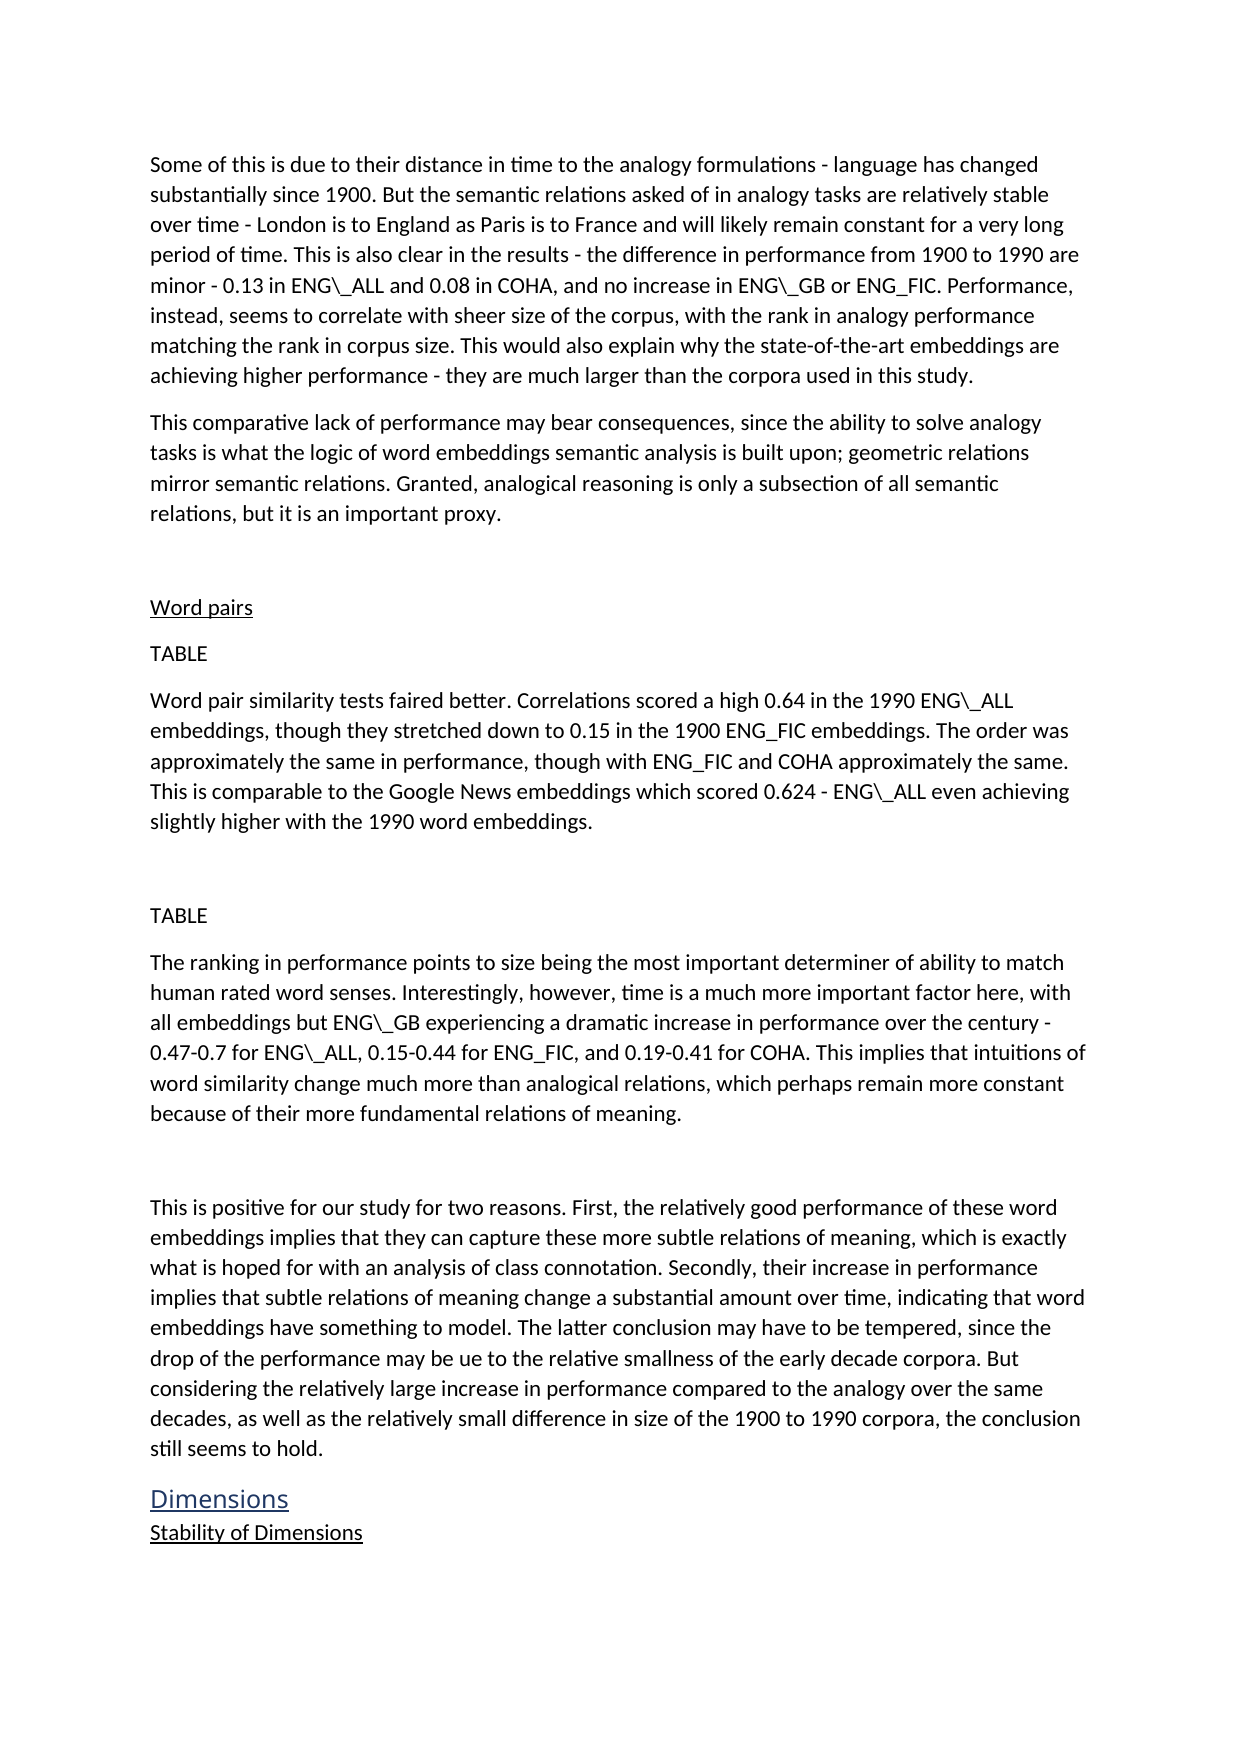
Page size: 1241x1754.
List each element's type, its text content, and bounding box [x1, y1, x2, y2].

text Word pair similarity tests faired better. Correlations scored a high 0.64 in the 1990 ENG\_ALL embeddings, though they stretched down to 0.15 in the 1900 ENG_FIC embeddings. The order was approximately the same in performance, though with ENG_FIC and COHA approximately the same. This is comparable to the Google News embeddings which scored 0.624 - ENG\_ALL even achieving slightly higher with the 1990 word embeddings. [150, 686, 1090, 835]
text TABLE [150, 901, 1090, 929]
text This is positive for our study for two reasons. First, the relatively good performance of these word embeddings implies that they can capture these more subtle relations of meaning, which is exactly what is hoped for with an analysis of class connotation. Secondly, their increase in performance implies that subtle relations of meaning change a substantial amount over time, indicating that word embeddings have something to model. The latter conclusion may have to be tempered, since the drop of the performance may be ue to the relative smallness of the early decade corpora. But considering the relatively large increase in performance compared to the analogy over the same decades, as well as the relatively small difference in size of the 1900 to 1990 corpora, the conclusion still seems to hold. [150, 1193, 1090, 1462]
text Some of this is due to their distance in time to the analogy formulations - language has changed substantially since 1900. But the semantic relations asked of in analogy tasks are relatively stable over time - London is to England as Paris is to France and will likely remain constant for a very long period of time. This is also clear in the results - the difference in performance from 1900 to 1990 are minor - 0.13 in ENG\_ALL and 0.08 in COHA, and no increase in ENG\_GB or ENG_FIC. Performance, instead, seems to correlate with sheer size of the corpus, with the rank in analogy performance matching the rank in corpus size. This would also explain why the state-of-the-art embeddings are achieving higher performance - they are much larger than the corpora used in this study. [150, 150, 1090, 389]
text TABLE [150, 639, 1090, 668]
text The ranking in performance points to size being the most important determiner of ability to match human rated word senses. Interestingly, however, time is a much more important factor here, with all embeddings but ENG\_GB experiencing a dramatic increase in performance over the century - 0.47-0.7 for ENG\_ALL, 0.15-0.44 for ENG_FIC, and 0.19-0.41 for COHA. This implies that intuitions of word similarity change much more than analogical relations, which perhaps remain more constant because of their more fundamental relations of meaning. [150, 948, 1090, 1127]
text This comparative lack of performance may bear consequences, since the ability to solve analogy tasks is what the logic of word embeddings semantic analysis is built upon; geometric relations mirror semantic relations. Granted, analogical reasoning is only a subsection of all semantic relations, but it is an important proxy. [150, 408, 1090, 527]
subtitle Dimensions [150, 1481, 1090, 1515]
text Word pairs [150, 593, 1090, 621]
text Stability of Dimensions [150, 1518, 1090, 1546]
